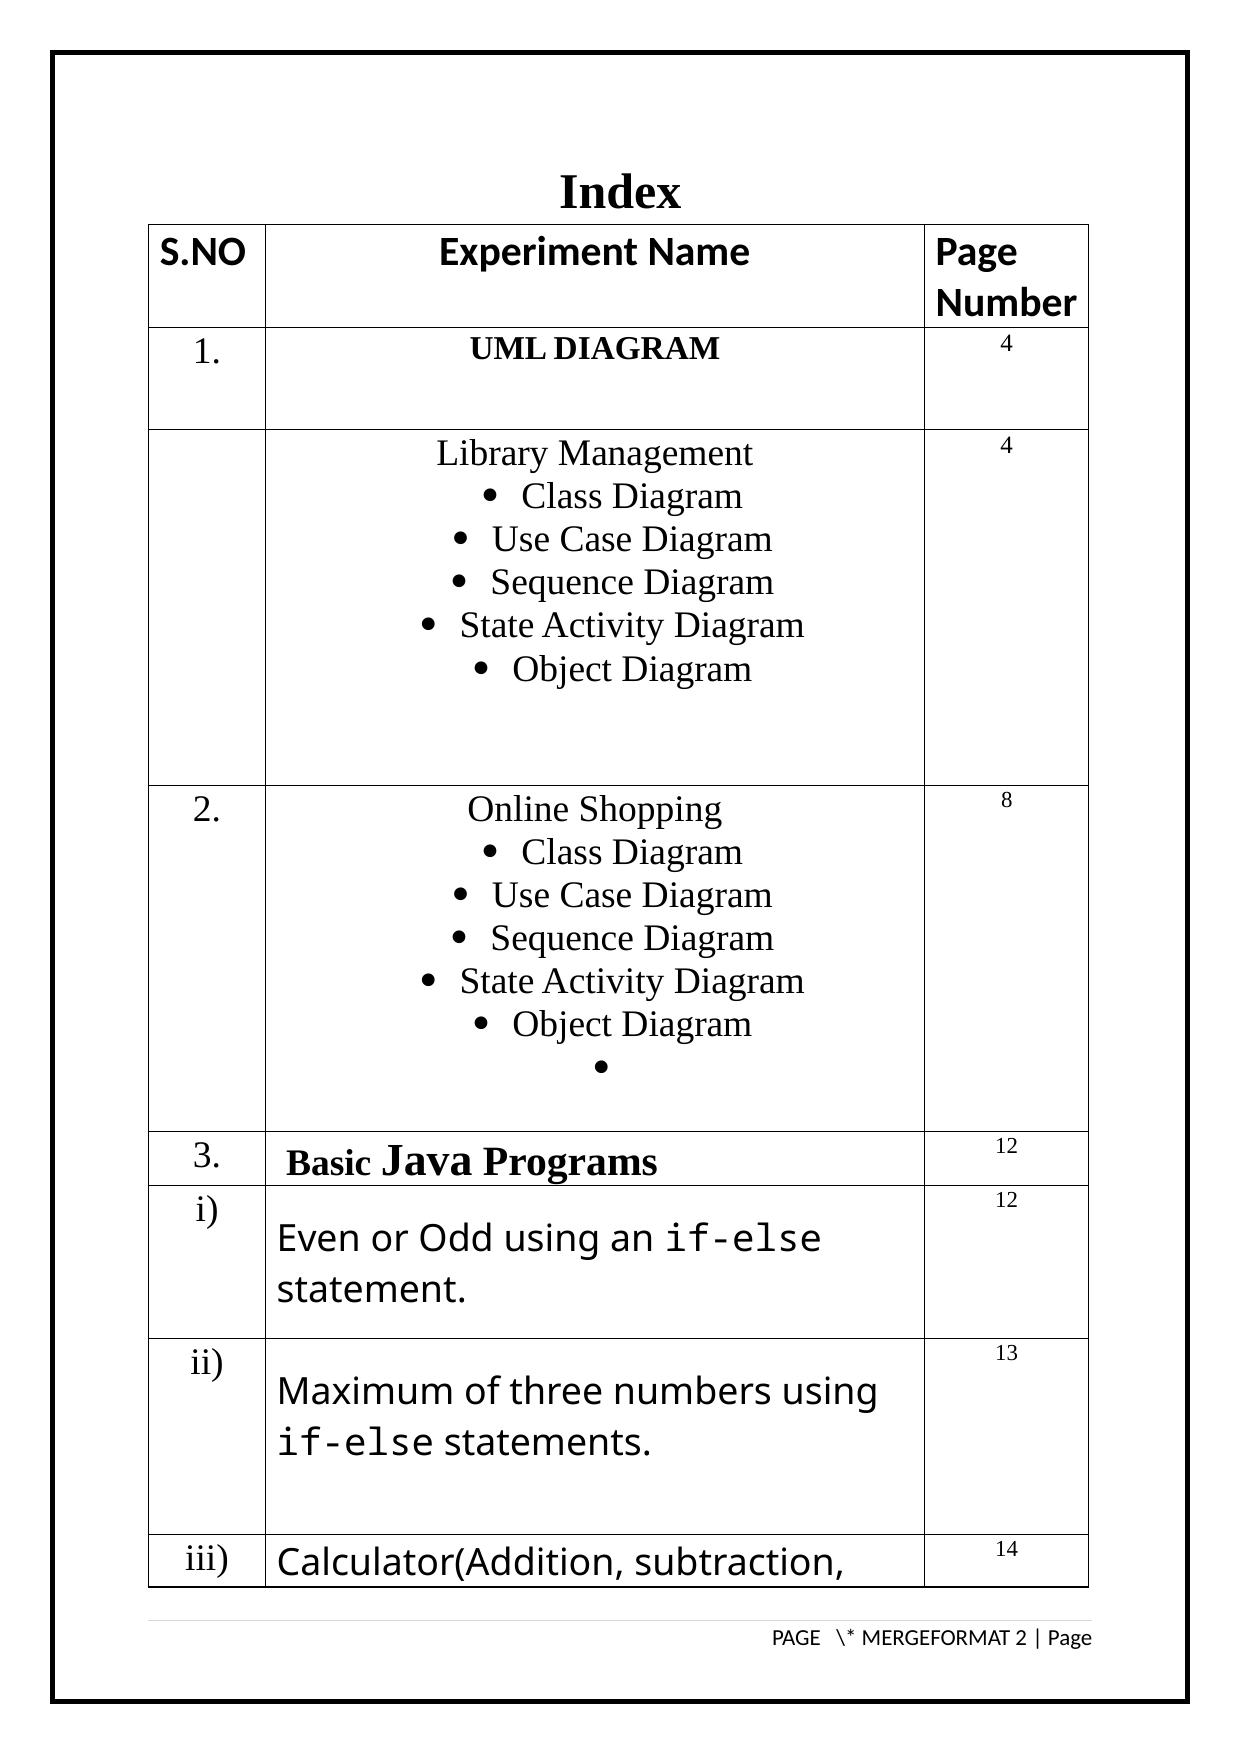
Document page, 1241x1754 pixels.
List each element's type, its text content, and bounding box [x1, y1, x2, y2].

table_cell 4 [925, 430, 1088, 785]
subtitle Index [148, 162, 1092, 220]
table_header Experiment Name [266, 225, 924, 327]
table_cell ii) [149, 1339, 265, 1534]
table_cell Basic Java Programs [266, 1132, 924, 1185]
table_cell Library Management Class Diagram Use Case Diagram Sequence Diagram State Activity Diagram Object Diagram [266, 430, 924, 785]
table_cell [266, 1535, 924, 1586]
table_cell 4 [925, 328, 1088, 429]
table_header S.NO [149, 225, 265, 327]
table_cell 14 [925, 1535, 1088, 1586]
table_cell 2. [149, 786, 265, 1131]
table_cell 1. [149, 328, 265, 429]
table_cell 12 [925, 1186, 1088, 1338]
table_cell UML DIAGRAM [266, 328, 924, 429]
table_cell i) [149, 1186, 265, 1338]
table_cell iii) [149, 1535, 265, 1586]
table_cell 8 [925, 786, 1088, 1131]
table_cell 12 [925, 1132, 1088, 1185]
table_cell [149, 430, 265, 785]
table_cell Maximum of three numbers using if-else statements. [266, 1339, 924, 1534]
table_cell Online Shopping Class Diagram Use Case Diagram Sequence Diagram State Activity Diagram Object Diagram [266, 786, 924, 1131]
table_cell 13 [925, 1339, 1088, 1534]
table_header Page Number [925, 225, 1088, 327]
table_cell Even or Odd using an if-else statement. [266, 1186, 924, 1338]
table_cell 3. [149, 1132, 265, 1185]
